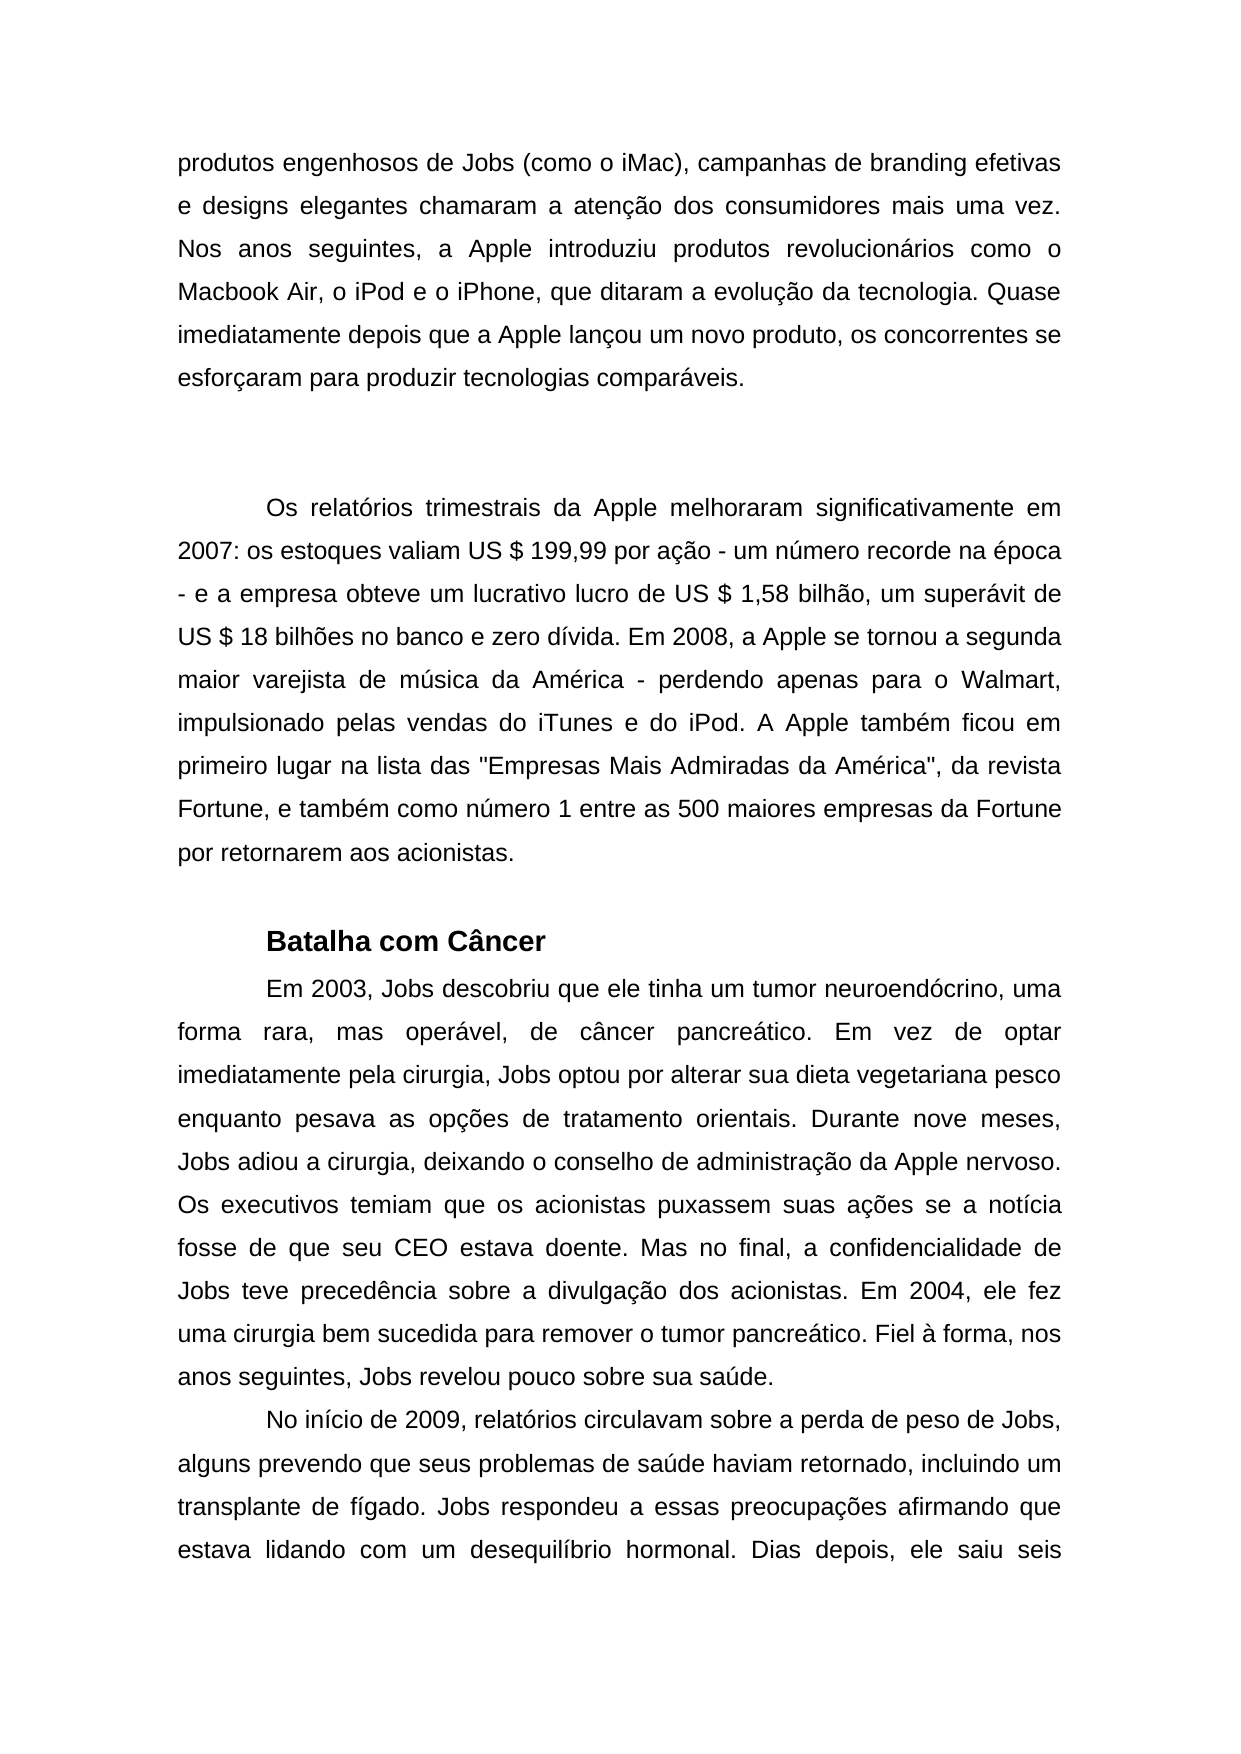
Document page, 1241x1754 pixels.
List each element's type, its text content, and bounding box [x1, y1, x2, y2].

text Em 2003, Jobs descobriu que ele tinha um tumor neuroendócrino, uma forma rara, mas operável, de câncer pancreático. Em vez de optar imediatamente pela cirurgia, Jobs optou por alterar sua dieta vegetariana pesco enquanto pesava as opções de tratamento orientais. Durante nove meses, Jobs adiou a cirurgia, deixando o conselho de administração da Apple nervoso. Os executivos temiam que os acionistas puxassem suas ações se a notícia fosse de que seu CEO estava doente. Mas no final, a confidencialidade de Jobs teve precedência sobre a divulgação dos acionistas. Em 2004, ele fez uma cirurgia bem sucedida para remover o tumor pancreático. Fiel à forma, nos anos seguintes, Jobs revelou pouco sobre sua saúde. [177, 974, 1063, 1391]
text Os relatórios trimestrais da Apple melhoraram significativamente em 2007: os estoques valiam US $ 199,99 por ação - um número recorde na época - e a empresa obteve um lucrativo lucro de US $ 1,58 bilhão, um superávit de US $ 18 bilhões no banco e zero dívida. Em 2008, a Apple se tornou a segunda maior varejista de música da América - perdendo apenas para o Walmart, impulsionado pelas vendas do iTunes e do iPod. A Apple também ficou em primeiro lugar na lista das "Empresas Mais Admiradas da América", da revista Fortune, e também como número 1 entre as 500 maiores empresas da Fortune por retornarem aos acionistas. [177, 493, 1063, 866]
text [177, 148, 1063, 392]
text Batalha com Câncer [177, 924, 1063, 957]
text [177, 1405, 1063, 1563]
